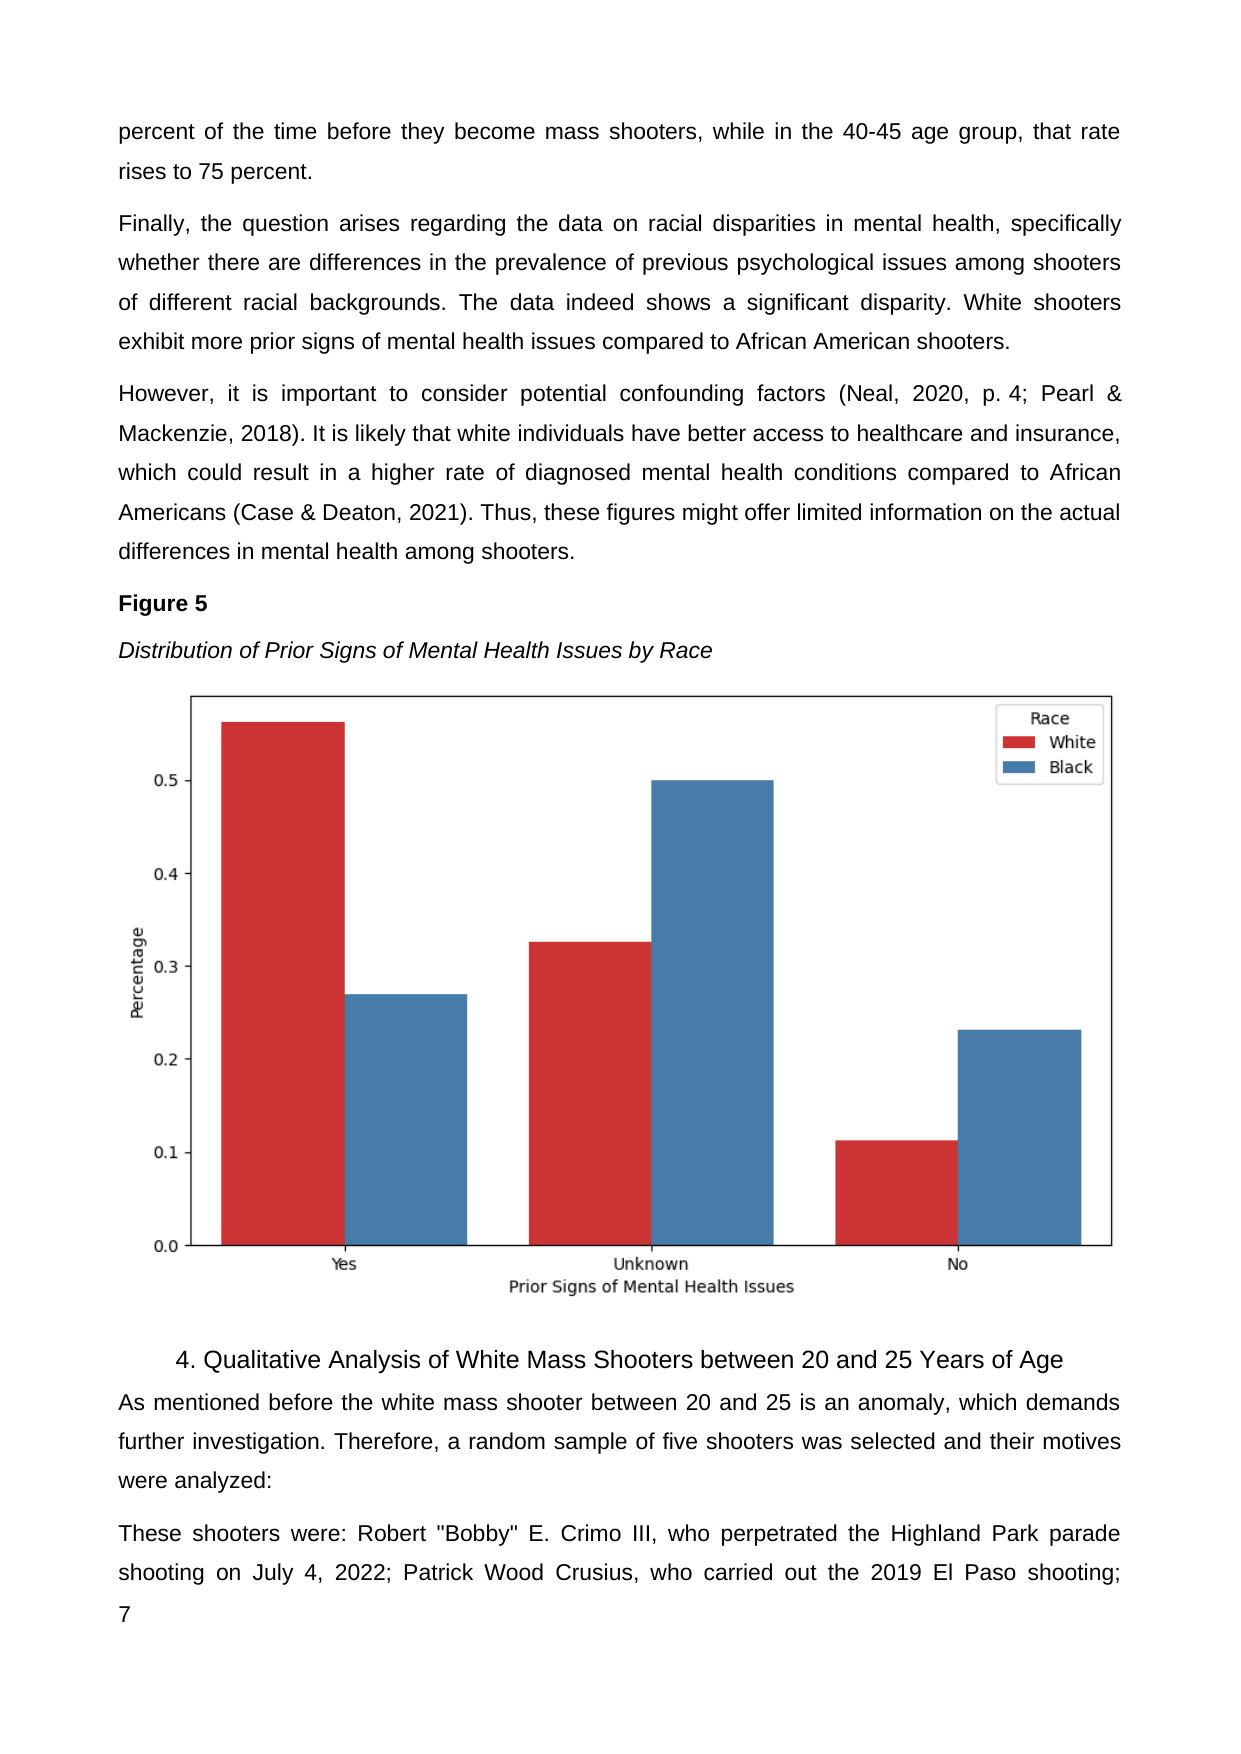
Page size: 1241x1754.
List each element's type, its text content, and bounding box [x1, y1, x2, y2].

subtitle 4. Qualitative Analysis of White Mass Shooters between 20 and 25 Years of Age [118, 1345, 1122, 1374]
text However, it is important to consider potential confounding factors (Neal, 2020, p. 4; Pearl & Mackenzie, 2018). It is likely that white individuals have better access to healthcare and insurance, which could result in a higher rate of diagnosed mental health conditions compared to African Americans (Case & Deaton, 2021). Thus, these figures might offer limited information on the actual differences in mental health among shooters. [118, 380, 1122, 564]
text Finally, the question arises regarding the data on racial disparities in mental health, specifically whether there are differences in the prevalence of previous psychological issues among shooters of different racial backgrounds. The data indeed shows a significant disparity. White shooters exhibit more prior signs of mental health issues compared to African American shooters. [118, 209, 1122, 354]
text As mentioned before the white mass shooter between 20 and 25 is an anomaly, which demands further investigation. Therefore, a random sample of five shooters was selected and their motives were analyzed: [118, 1388, 1122, 1494]
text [118, 1519, 1122, 1585]
text Distribution of Prior Signs of Mental Health Issues by Race [118, 637, 1122, 663]
text Figure 5 [118, 590, 1122, 616]
picture [118, 684, 1123, 1308]
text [118, 118, 1122, 184]
